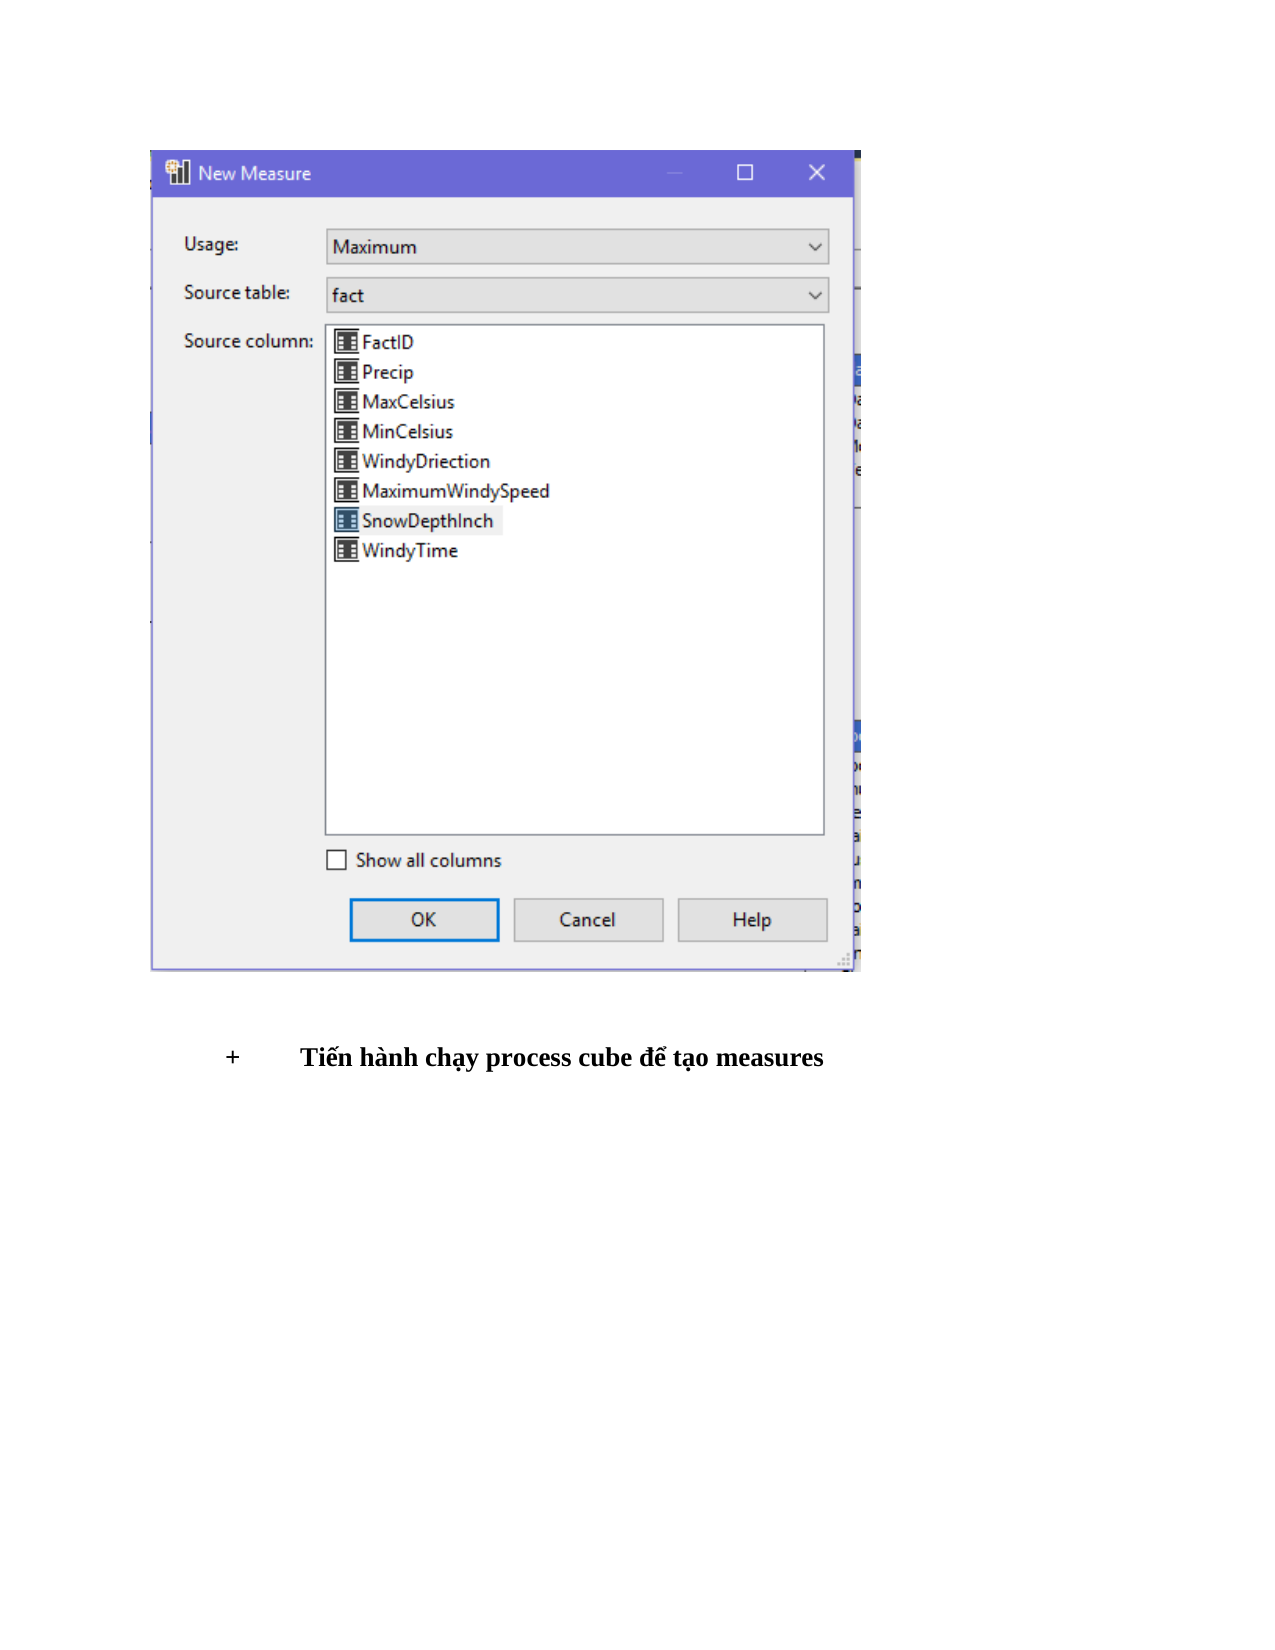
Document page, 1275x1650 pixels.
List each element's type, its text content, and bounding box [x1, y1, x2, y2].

picture [150, 150, 861, 972]
list + Tiến hành chạy process cube để tạo measures [225, 1041, 1125, 1072]
